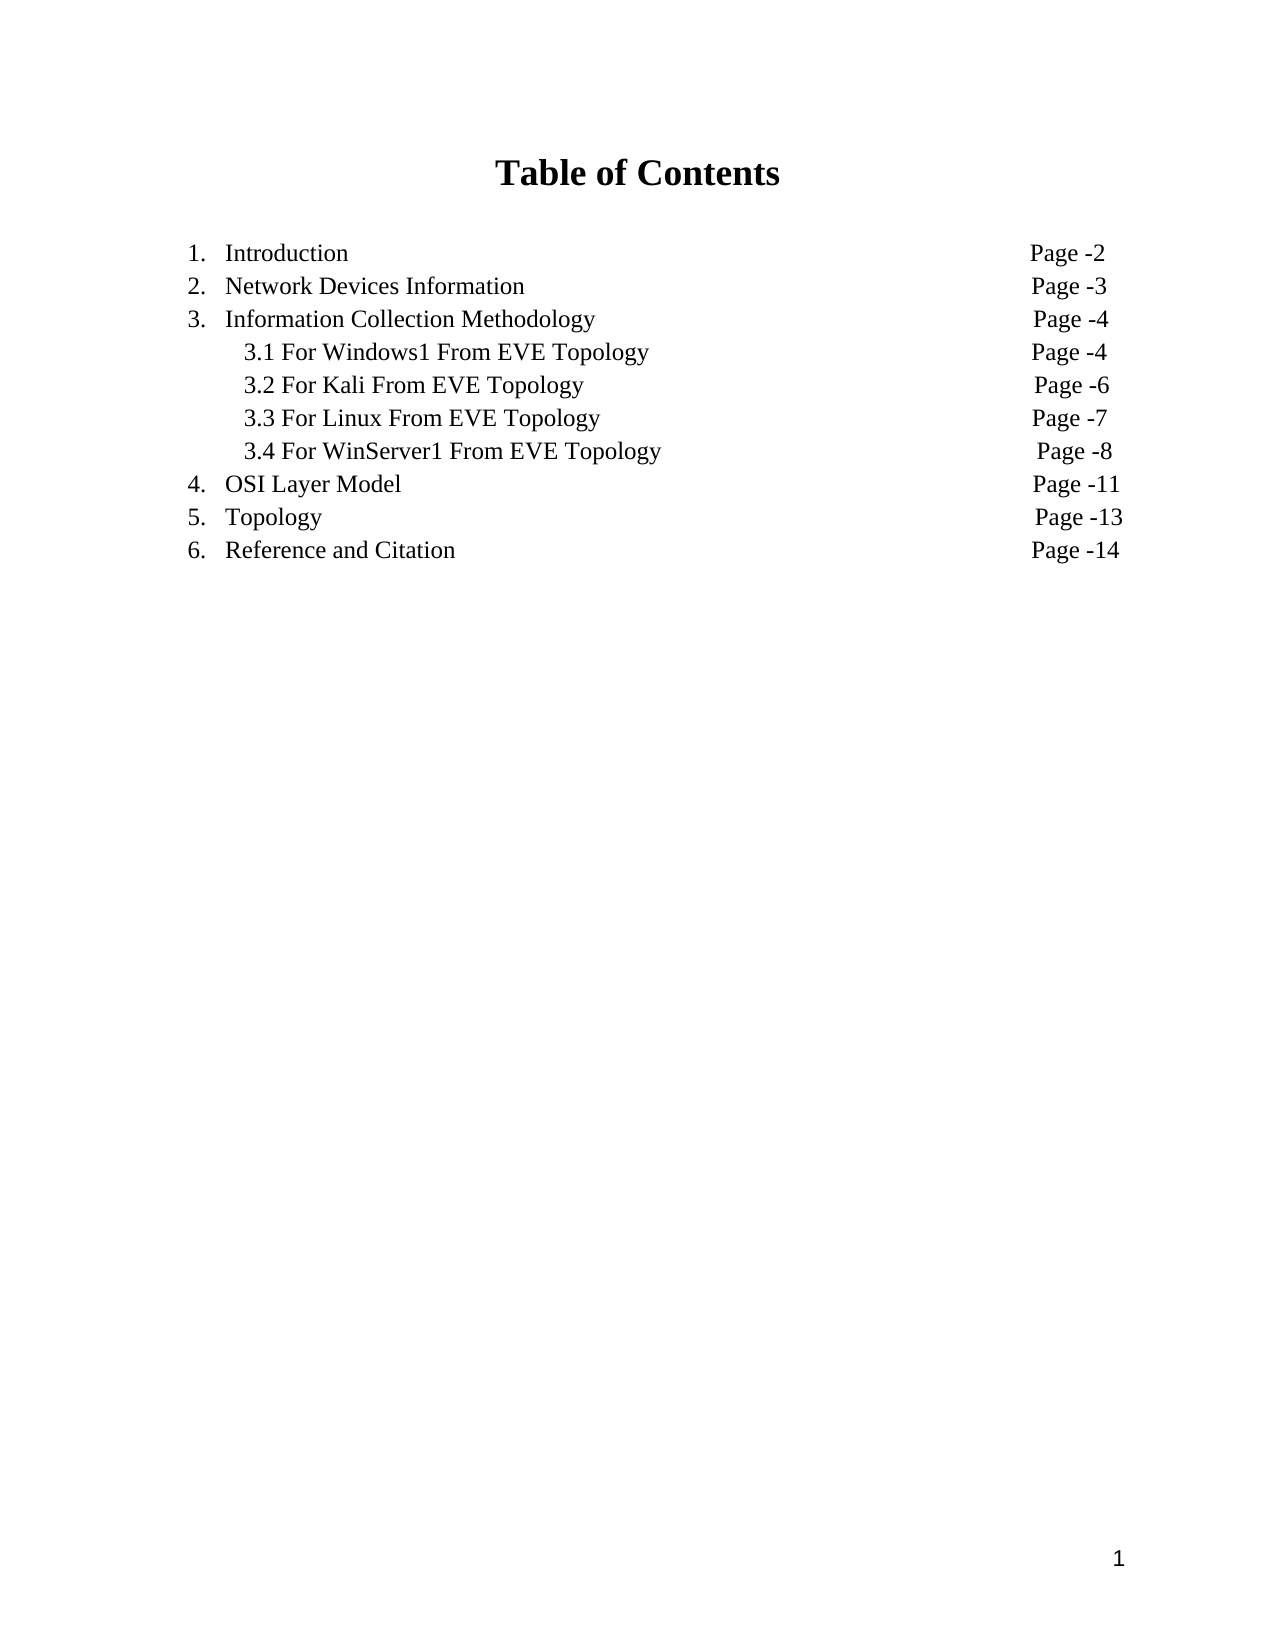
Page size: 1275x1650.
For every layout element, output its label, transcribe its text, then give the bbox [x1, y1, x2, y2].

list Topology Page -13 [187, 502, 1125, 531]
list Network Devices Information Page -3 [187, 271, 1125, 300]
list Reference and Citation Page -14 [187, 535, 1125, 564]
text 3.1 For Windows1 From EVE Topology Page -4 [150, 337, 1125, 366]
text Table of Contents [150, 150, 1125, 193]
list OSI Layer Model Page -11 [187, 469, 1125, 498]
text 3.4 For WinServer1 From EVE Topology Page -8 [150, 436, 1125, 465]
text 3.3 For Linux From EVE Topology Page -7 [150, 403, 1125, 432]
list Information Collection Methodology Page -4 [187, 304, 1125, 333]
list Introduction Page -2 [187, 238, 1125, 267]
text 3.2 For Kali From EVE Topology Page -6 [150, 370, 1125, 399]
